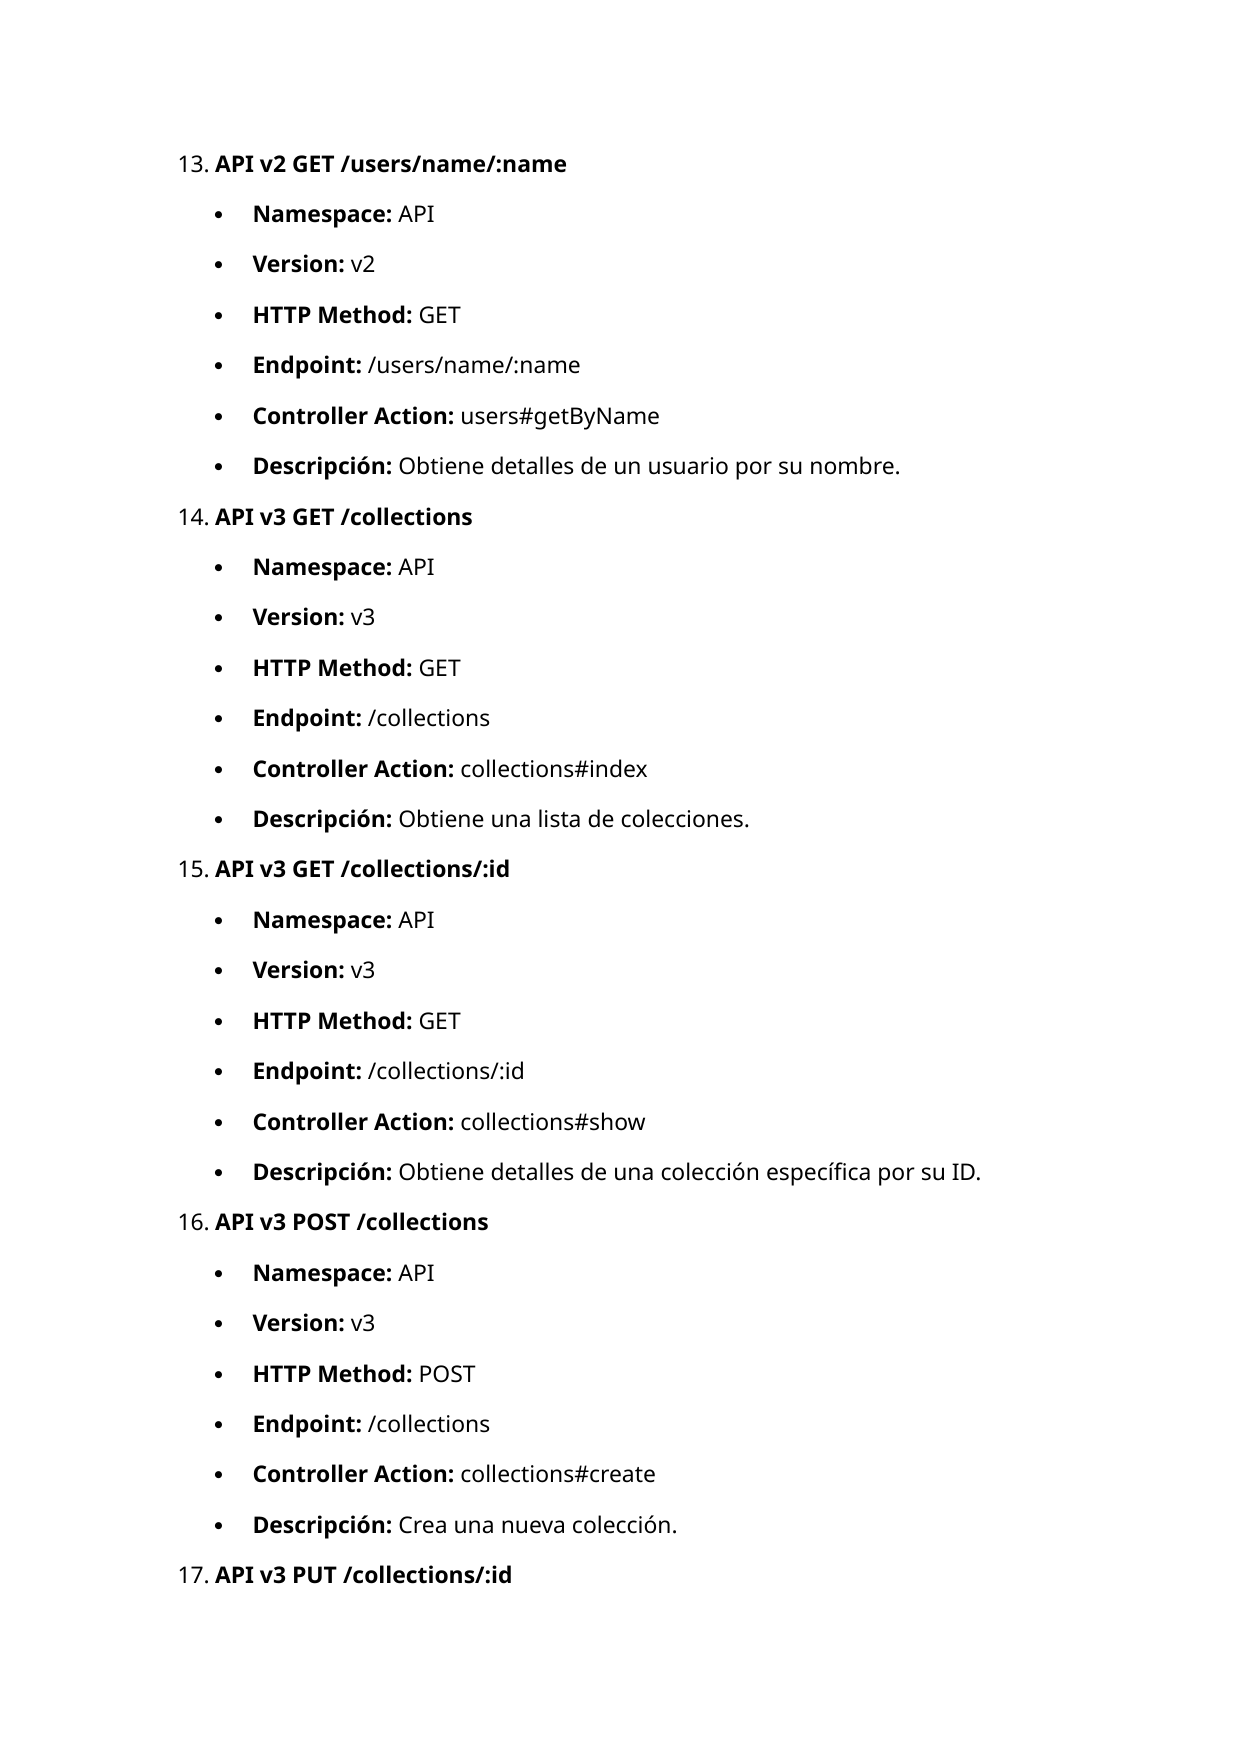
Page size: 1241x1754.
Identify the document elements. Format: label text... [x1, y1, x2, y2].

list Namespace: API [215, 551, 1063, 582]
list Endpoint: /collections/:id [215, 1055, 1063, 1086]
list API v3 POST /collections [177, 1206, 1063, 1238]
list Version: v3 [215, 601, 1063, 633]
list Endpoint: /collections [215, 702, 1063, 733]
list Namespace: API [215, 1257, 1063, 1288]
list Controller Action: collections#show [215, 1106, 1063, 1137]
list HTTP Method: GET [215, 652, 1063, 683]
list API v3 PUT /collections/:id [177, 1559, 1063, 1591]
list Endpoint: /users/name/:name [215, 349, 1063, 381]
list Version: v3 [215, 1307, 1063, 1338]
list Controller Action: collections#create [215, 1458, 1063, 1490]
list Version: v2 [215, 248, 1063, 280]
list Namespace: API [215, 198, 1063, 229]
list Controller Action: collections#index [215, 753, 1063, 784]
list API v3 GET /collections [177, 501, 1063, 532]
list API v3 GET /collections/:id [177, 853, 1063, 885]
list HTTP Method: GET [215, 1005, 1063, 1036]
list Descripción: Crea una nueva colección. [215, 1509, 1063, 1540]
list Descripción: Obtiene detalles de una colección específica por su ID. [215, 1156, 1063, 1187]
list HTTP Method: GET [215, 299, 1063, 330]
list Controller Action: users#getByName [215, 400, 1063, 431]
list API v2 GET /users/name/:name [177, 148, 1063, 179]
list Descripción: Obtiene detalles de un usuario por su nombre. [215, 450, 1063, 481]
list HTTP Method: POST [215, 1358, 1063, 1389]
list Version: v3 [215, 954, 1063, 986]
list Namespace: API [215, 904, 1063, 935]
list Descripción: Obtiene una lista de colecciones. [215, 803, 1063, 834]
list Endpoint: /collections [215, 1408, 1063, 1439]
